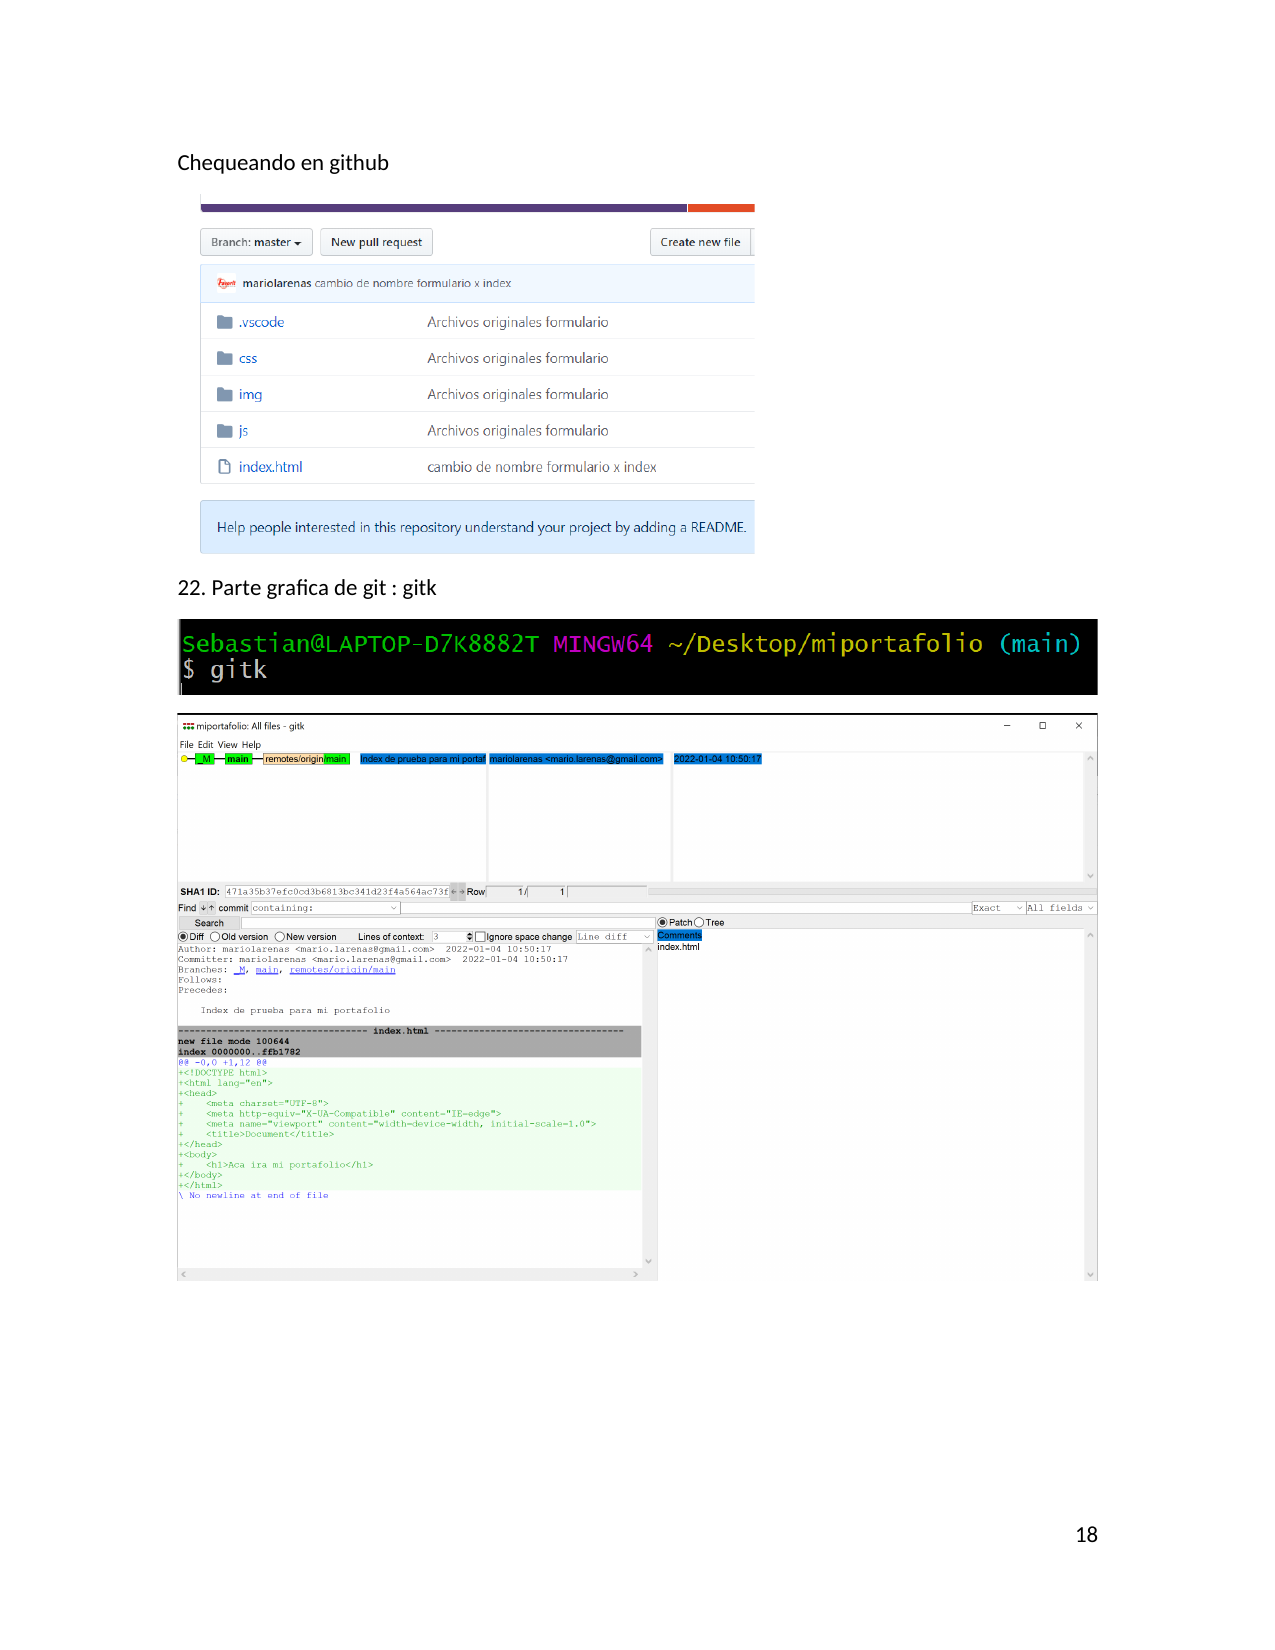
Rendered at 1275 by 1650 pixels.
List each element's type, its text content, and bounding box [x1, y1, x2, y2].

text 22. Parte grafica de git : gitk [177, 573, 1098, 601]
picture [177, 194, 755, 554]
text Chequeando en github [177, 148, 1098, 176]
picture [177, 713, 1098, 1281]
picture [177, 619, 1098, 695]
